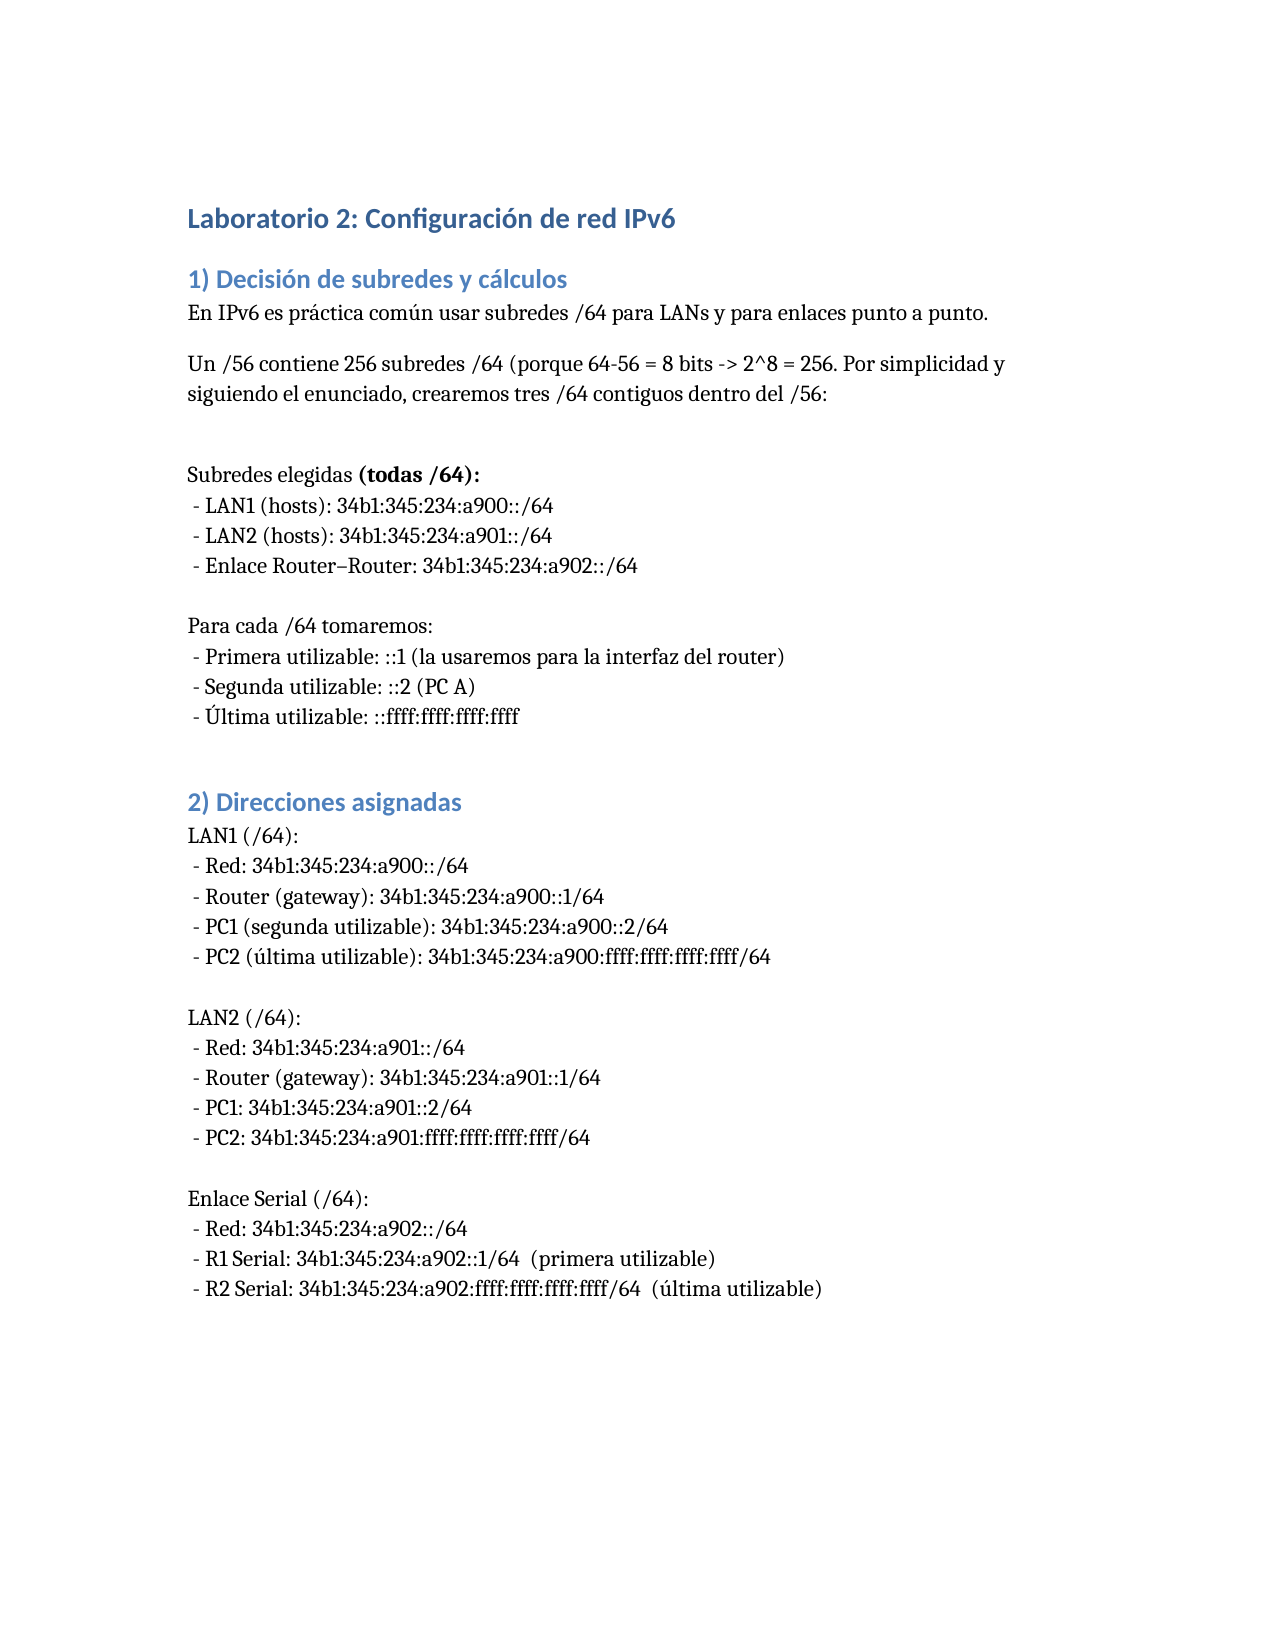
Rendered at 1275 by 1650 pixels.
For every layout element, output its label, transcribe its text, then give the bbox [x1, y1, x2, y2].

text En IPv6 es práctica común usar subredes /64 para LANs y para enlaces punto a punto. [187, 300, 1087, 326]
text Subredes elegidas (todas /64): - LAN1 (hosts): 34b1:345:234:a900::/64 - LAN2 (hosts): 34b1:345:234:a901::/64 - Enlace Router–Router: 34b1:345:234:a902::/64 Para cada /64 tomaremos: - Primera utilizable: ::1 (la usaremos para la interfaz del router) - Segunda utilizable: ::2 (PC A) - Última utilizable: ::ffff:ffff:ffff:ffff [187, 462, 1087, 760]
text Un /56 contiene 256 subredes /64 (porque 64-56 = 8 bits -> 2^8 = 256. Por simplicidad y siguiendo el enunciado, crearemos tres /64 contiguos dentro del /56: [187, 351, 1087, 437]
subtitle 1) Decisión de subredes y cálculos [187, 262, 1087, 295]
subtitle 2) Direcciones asignadas [187, 785, 1087, 818]
subtitle Laboratorio 2: Configuración de red IPv6 [187, 200, 1087, 236]
text LAN1 (/64): - Red: 34b1:345:234:a900::/64 - Router (gateway): 34b1:345:234:a900::1/64 - PC1 (segunda utilizable): 34b1:345:234:a900::2/64 - PC2 (última utilizable): 34b1:345:234:a900:ffff:ffff:ffff:ffff/64 LAN2 (/64): - Red: 34b1:345:234:a901::/64 - Router (gateway): 34b1:345:234:a901::1/64 - PC1: 34b1:345:234:a901::2/64 - PC2: 34b1:345:234:a901:ffff:ffff:ffff:ffff/64 Enlace Serial (/64): - Red: 34b1:345:234:a902::/64 - R1 Serial: 34b1:345:234:a902::1/64 (primera utilizable) - R2 Serial: 34b1:345:234:a902:ffff:ffff:ffff:ffff/64 (última utilizable) [187, 823, 1087, 1333]
